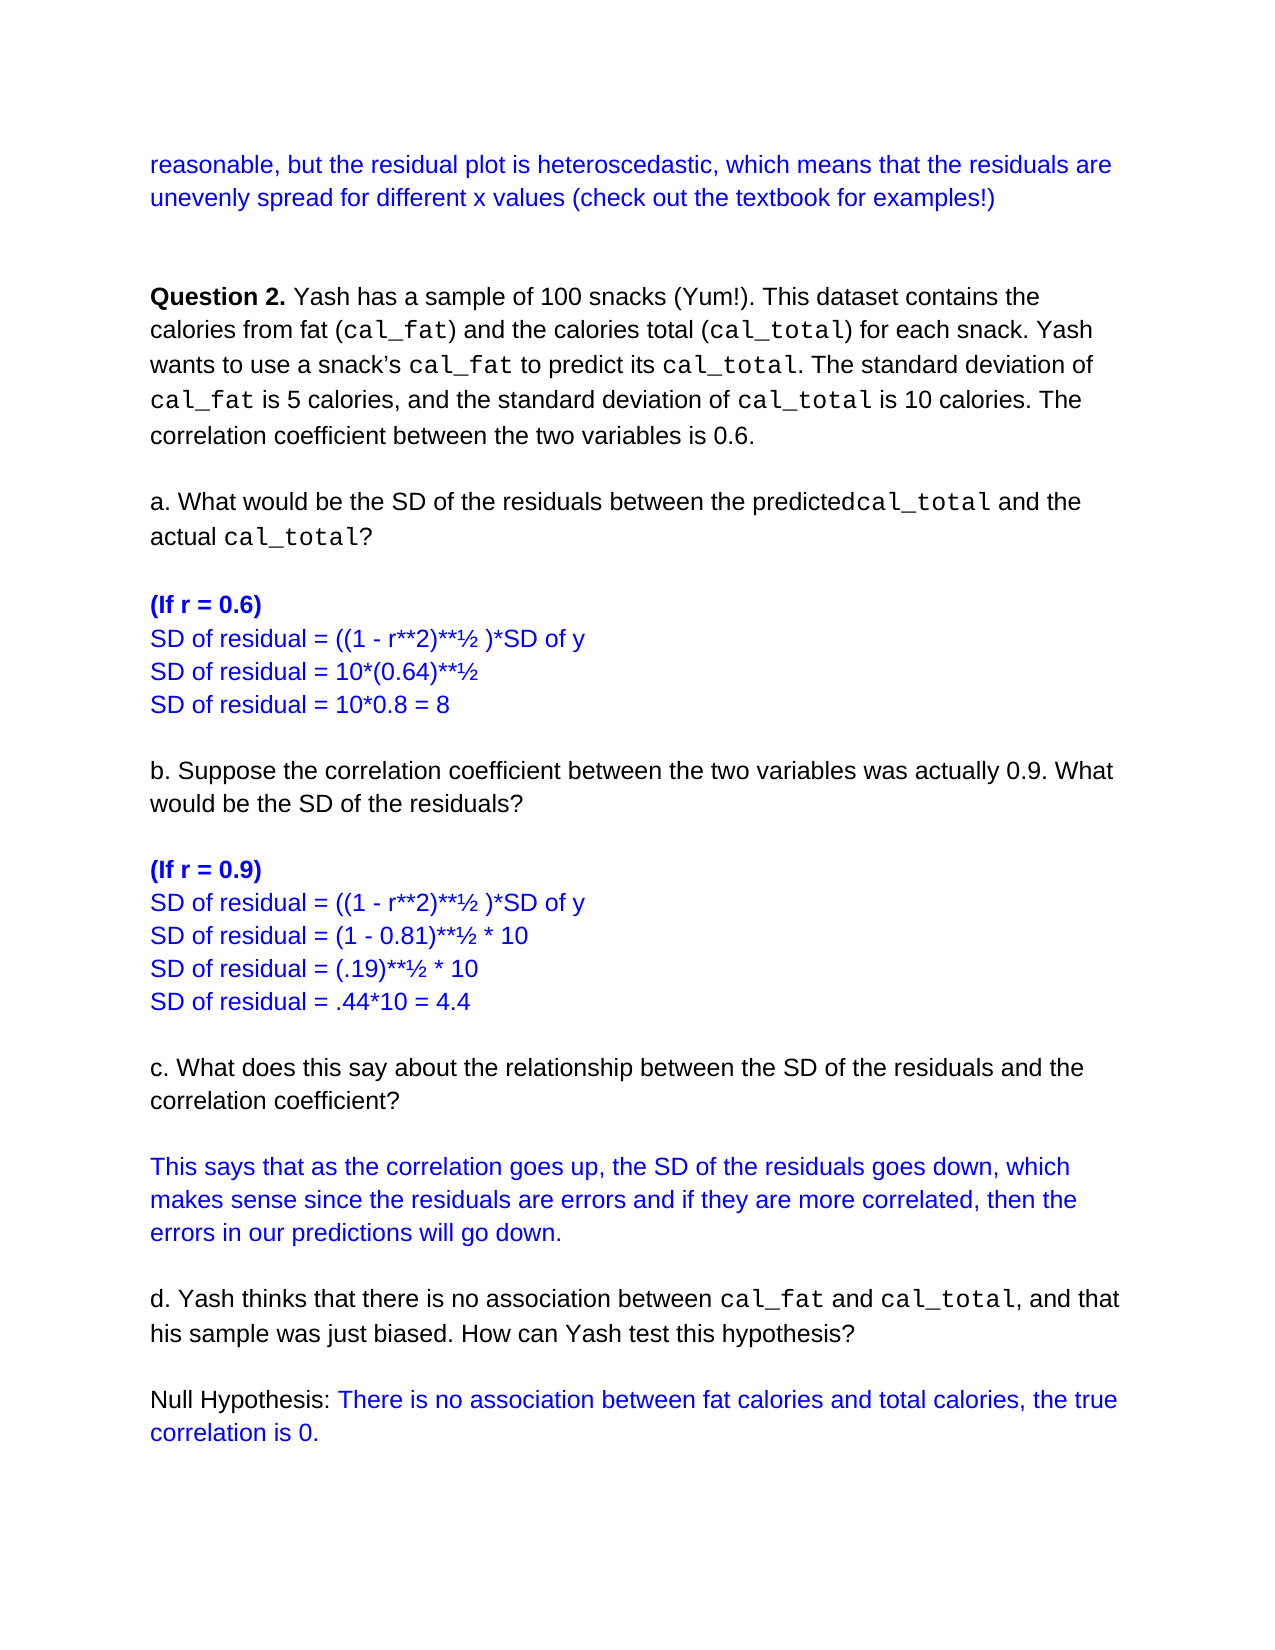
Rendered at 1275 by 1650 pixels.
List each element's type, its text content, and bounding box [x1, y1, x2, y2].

text a. What would be the SD of the residuals between the predictedcal_total and the actual cal_total? [150, 487, 1125, 553]
text SD of residual = 10*(0.64)**½ [150, 657, 1125, 685]
text (If r = 0.9) [150, 855, 1125, 883]
text (If r = 0.6) [150, 591, 1125, 619]
text SD of residual = ((1 - r**2)**½ )*SD of y [150, 623, 1125, 652]
text Question 2. Yash has a sample of 100 snacks (Yum!). This dataset contains the calories from fat (cal_fat) and the calories total (cal_total) for each snack. Yash wants to use a snack’s cal_fat to predict its cal_total. The standard deviation of cal_fat is 5 calories, and the standard deviation of cal_total is 10 calories. The correlation coefficient between the two variables is 0.6. [150, 282, 1125, 449]
text SD of residual = (.19)**½ * 10 [150, 954, 1125, 982]
text This says that as the correlation goes up, the SD of the residuals goes down, which makes sense since the residuals are errors and if they are more correlated, then the errors in our predictions will go down. [150, 1152, 1125, 1247]
text d. Yash thinks that there is no association between cal_fat and cal_total, and that his sample was just biased. How can Yash test this hypothesis? [150, 1284, 1125, 1348]
text SD of residual = (1 - 0.81)**½ * 10 [150, 921, 1125, 949]
text SD of residual = .44*10 = 4.4 [150, 987, 1125, 1016]
text SD of residual = ((1 - r**2)**½ )*SD of y [150, 888, 1125, 916]
text Null Hypothesis: There is no association between fat calories and total calories, the true correlation is 0. [150, 1385, 1125, 1447]
text SD of residual = 10*0.8 = 8 [150, 689, 1125, 718]
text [150, 150, 1125, 212]
text c. What does this say about the relationship between the SD of the residuals and the correlation coefficient? [150, 1053, 1125, 1114]
text b. Suppose the correlation coefficient between the two variables was actually 0.9. What would be the SD of the residuals? [150, 756, 1125, 817]
